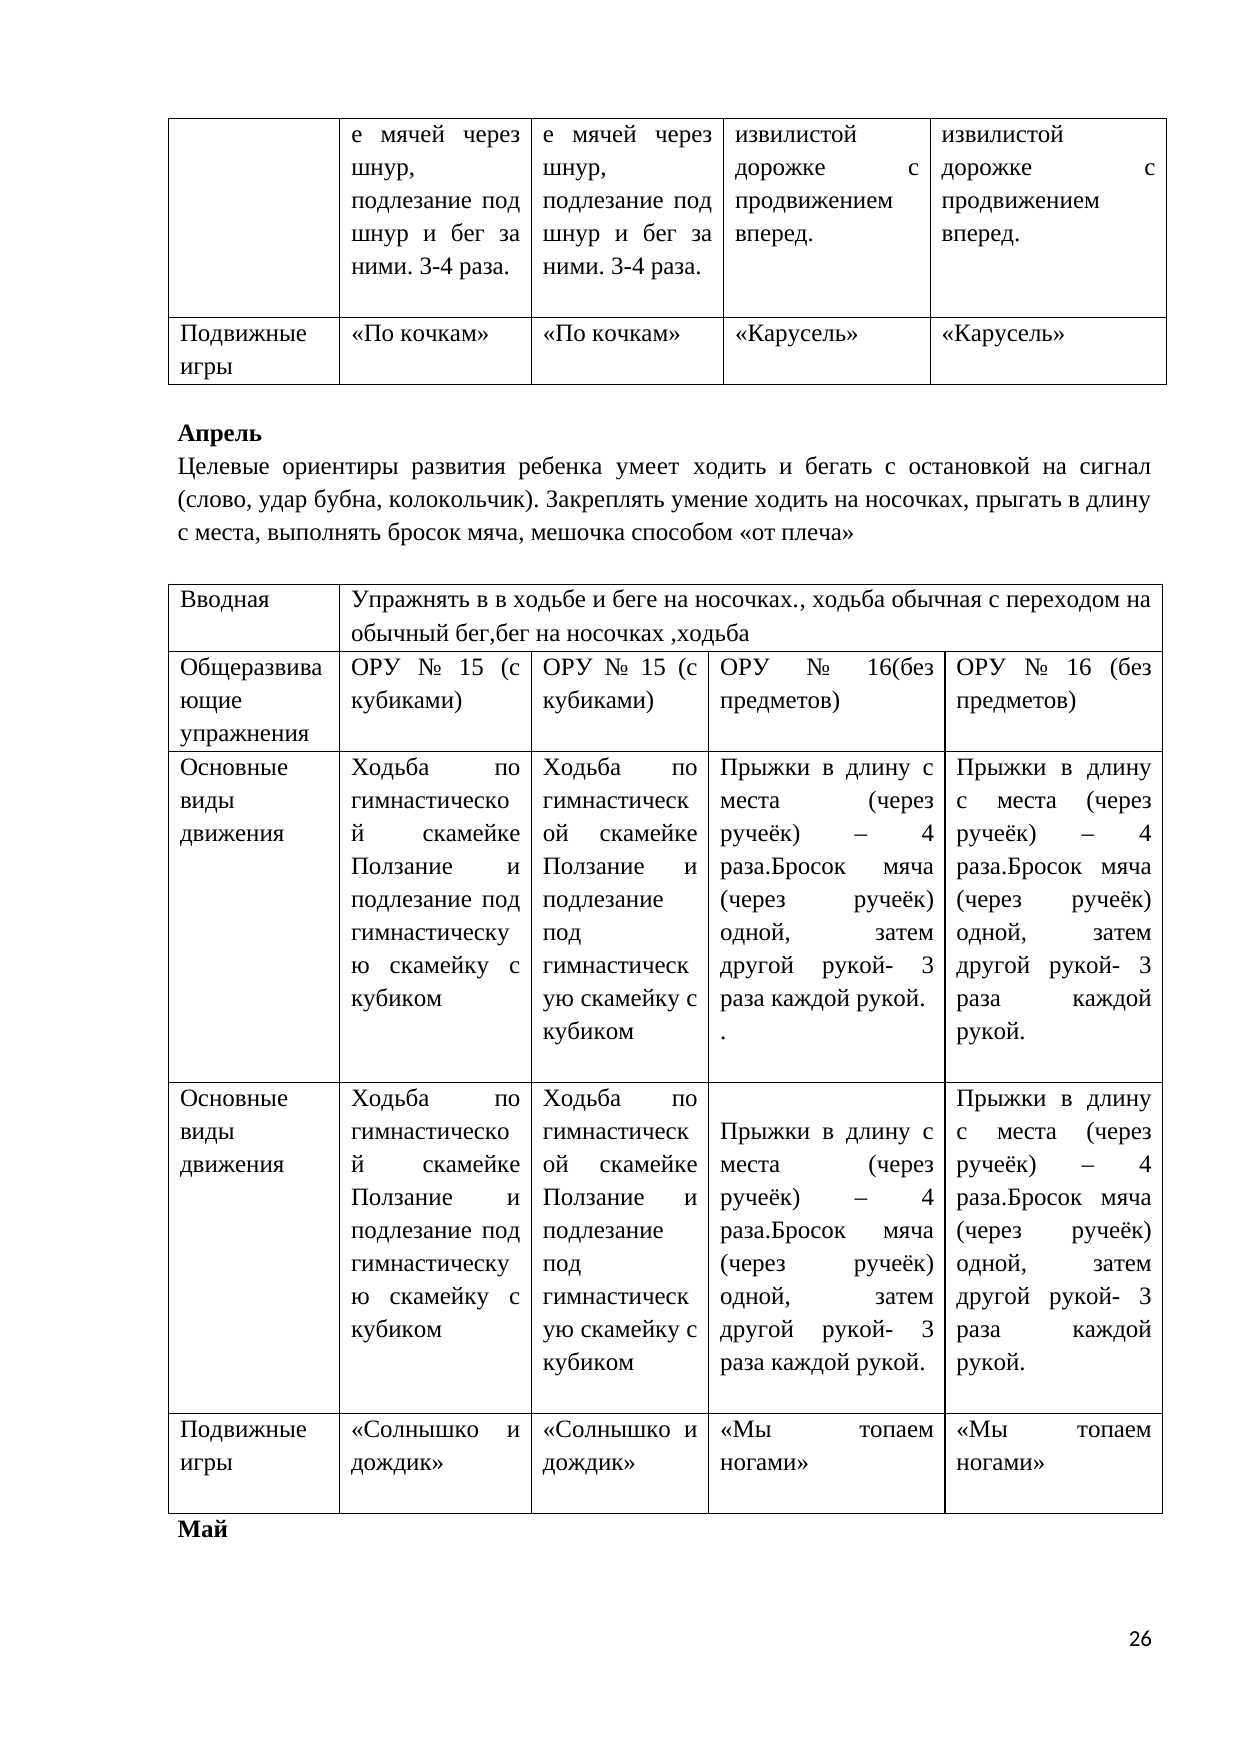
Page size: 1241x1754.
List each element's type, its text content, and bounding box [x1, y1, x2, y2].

table_cell Ходьба по гимнастической скамейке Ползание и подлезание под гимнастическую скамейку с кубиком [532, 752, 708, 1082]
table_cell Прыжки в длину с места (через ручеёк) – 4 раза.Бросок мяча (через ручеёк) одной, затем другой рукой- 3 раза каждой рукой. [946, 1083, 1162, 1413]
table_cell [931, 119, 1166, 317]
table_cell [532, 119, 723, 317]
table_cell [340, 119, 531, 317]
table_cell Ходьба по гимнастической скамейке Ползание и подлезание под гимнастическую скамейку с кубиком [340, 1083, 531, 1413]
table_cell «По кочкам» [340, 318, 531, 384]
text Апрель [177, 418, 1152, 447]
table_cell «Мы топаем ногами» [946, 1414, 1162, 1513]
table_cell «Солнышко и дождик» [532, 1414, 708, 1513]
table_cell Общеразвивающие упражнения [169, 652, 339, 751]
table_cell «Карусель» [724, 318, 930, 384]
text Целевые ориентиры развития ребенка умеет ходить и бегать с остановкой на сигнал (слово, удар бубна, колокольчик). Закреплять умение ходить на носочках, прыгать в длину с места, выполнять бросок мяча, мешочка способом «от плеча» [177, 451, 1152, 546]
table_cell Ходьба по гимнастической скамейке Ползание и подлезание под гимнастическую скамейку с кубиком [340, 752, 531, 1082]
table_header Упражнять в в ходьбе и беге на носочках., ходьба обычная с переходом на обычный бег,бег на носочках ,ходьба [340, 585, 1162, 651]
table_cell ОРУ № 16 (без предметов) [946, 652, 1162, 751]
table_cell Основные виды движения [169, 752, 339, 1082]
text Май [177, 1514, 1152, 1543]
table_cell «По кочкам» [532, 318, 723, 384]
table_header Вводная [169, 585, 339, 651]
table_cell ОРУ № 16(без предметов) [709, 652, 944, 751]
table_cell Основные виды движения [169, 1083, 339, 1413]
table_cell Ходьба по гимнастической скамейке Ползание и подлезание под гимнастическую скамейку с кубиком [532, 1083, 708, 1413]
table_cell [724, 119, 930, 317]
table_cell Прыжки в длину с места (через ручеёк) – 4 раза.Бросок мяча (через ручеёк) одной, затем другой рукой- 3 раза каждой рукой. [709, 1083, 944, 1413]
table_cell ОРУ № 15 (с кубиками) [340, 652, 531, 751]
table_cell «Солнышко и дождик» [340, 1414, 531, 1513]
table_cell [169, 119, 339, 317]
table_cell Подвижные игры [169, 1414, 339, 1513]
table_cell «Карусель» [931, 318, 1166, 384]
table_cell Прыжки в длину с места (через ручеёк) – 4 раза.Бросок мяча (через ручеёк) одной, затем другой рукой- 3 раза каждой рукой. [946, 752, 1162, 1082]
table_cell ОРУ № 15 (с кубиками) [532, 652, 708, 751]
table_cell Подвижные игры [169, 318, 339, 384]
table_cell Прыжки в длину с места (через ручеёк) – 4 раза.Бросок мяча (через ручеёк) одной, затем другой рукой- 3 раза каждой рукой. . [709, 752, 944, 1082]
table_cell «Мы топаем ногами» [709, 1414, 944, 1513]
